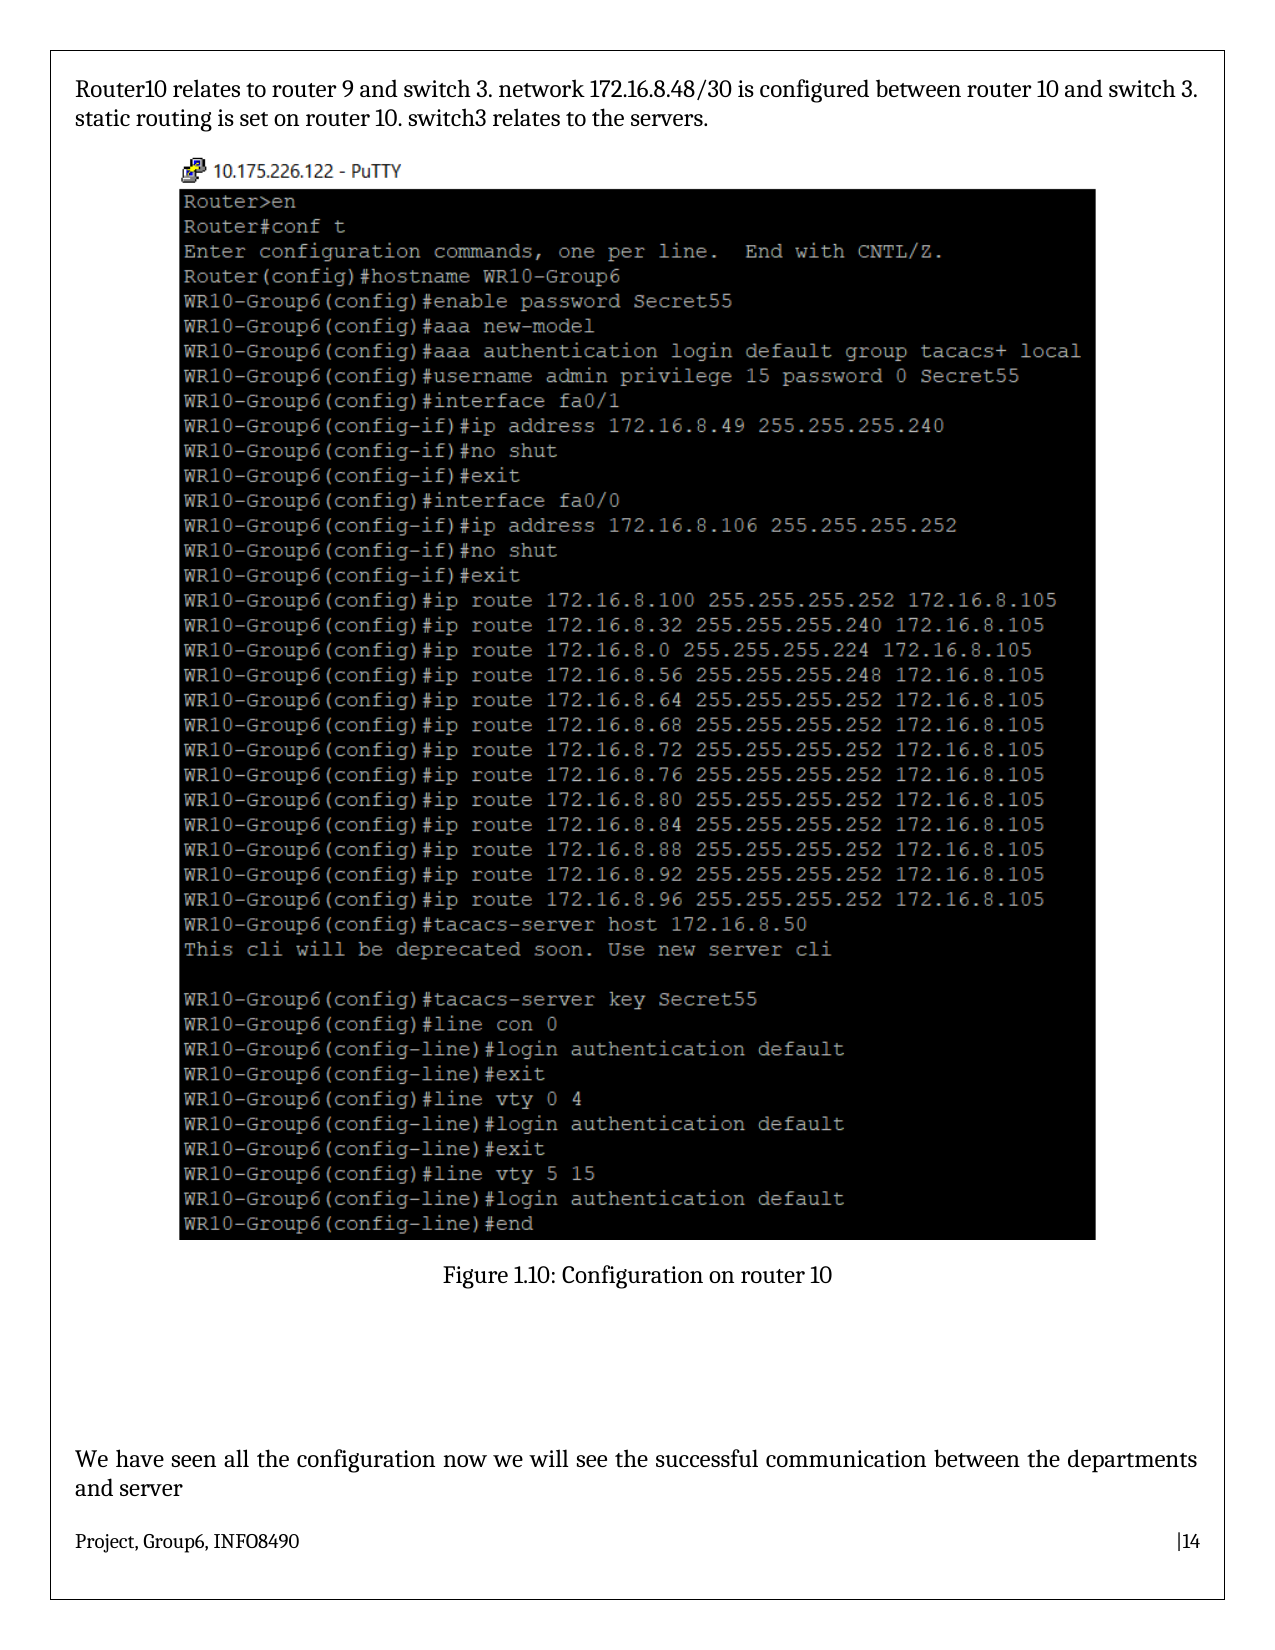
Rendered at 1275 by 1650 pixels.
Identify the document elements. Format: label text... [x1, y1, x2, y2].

text Figure 1.10: Configuration on router 10 [75, 1261, 1200, 1289]
picture [179, 153, 1096, 1240]
text We have seen all the configuration now we will see the successful communication between the departments and server [75, 1445, 1200, 1502]
text Router10 relates to router 9 and switch 3. network 172.16.8.48/30 is configured between router 10 and switch 3. static routing is set on router 10. switch3 relates to the servers. [75, 75, 1200, 132]
